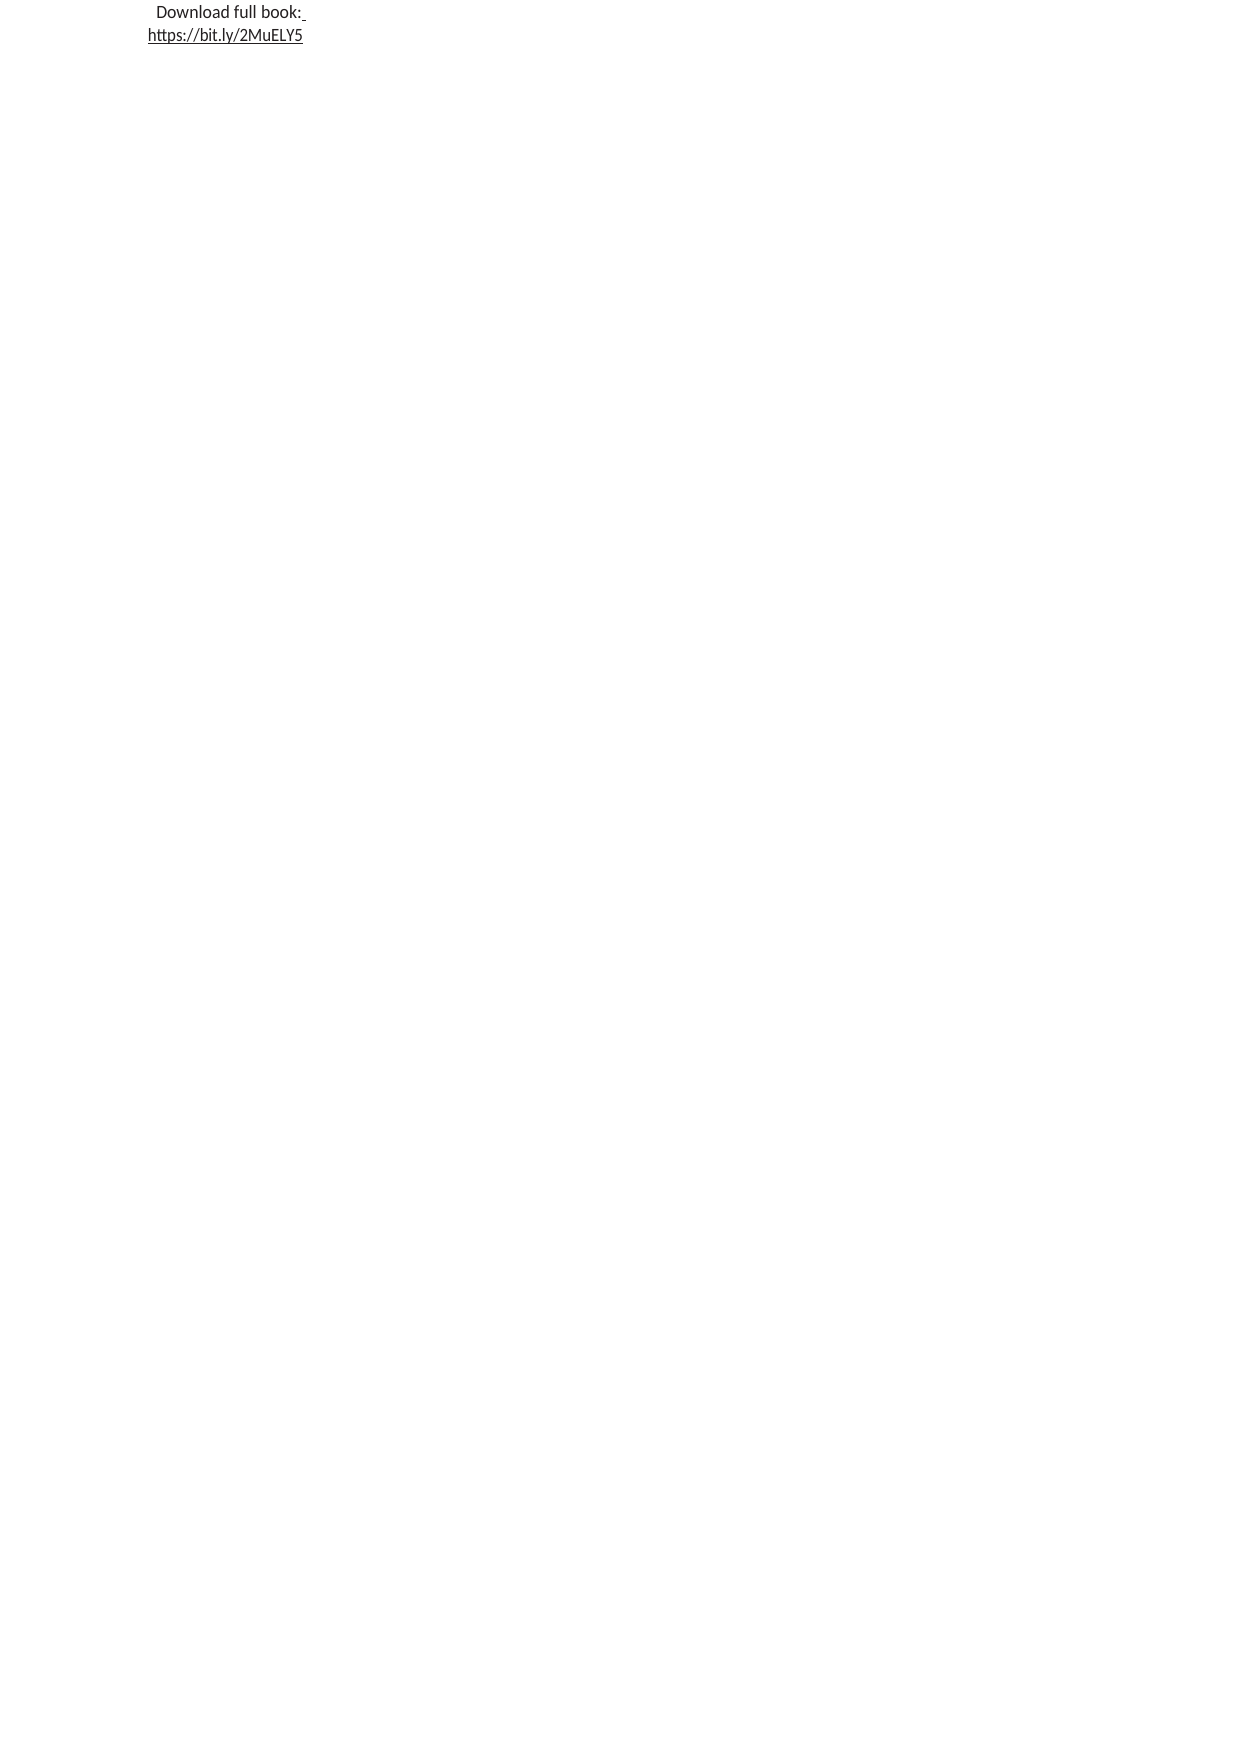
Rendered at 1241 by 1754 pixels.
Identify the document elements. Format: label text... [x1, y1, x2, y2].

text Download full book: https://bit.ly/2MuELY5 [148, 0, 421, 46]
